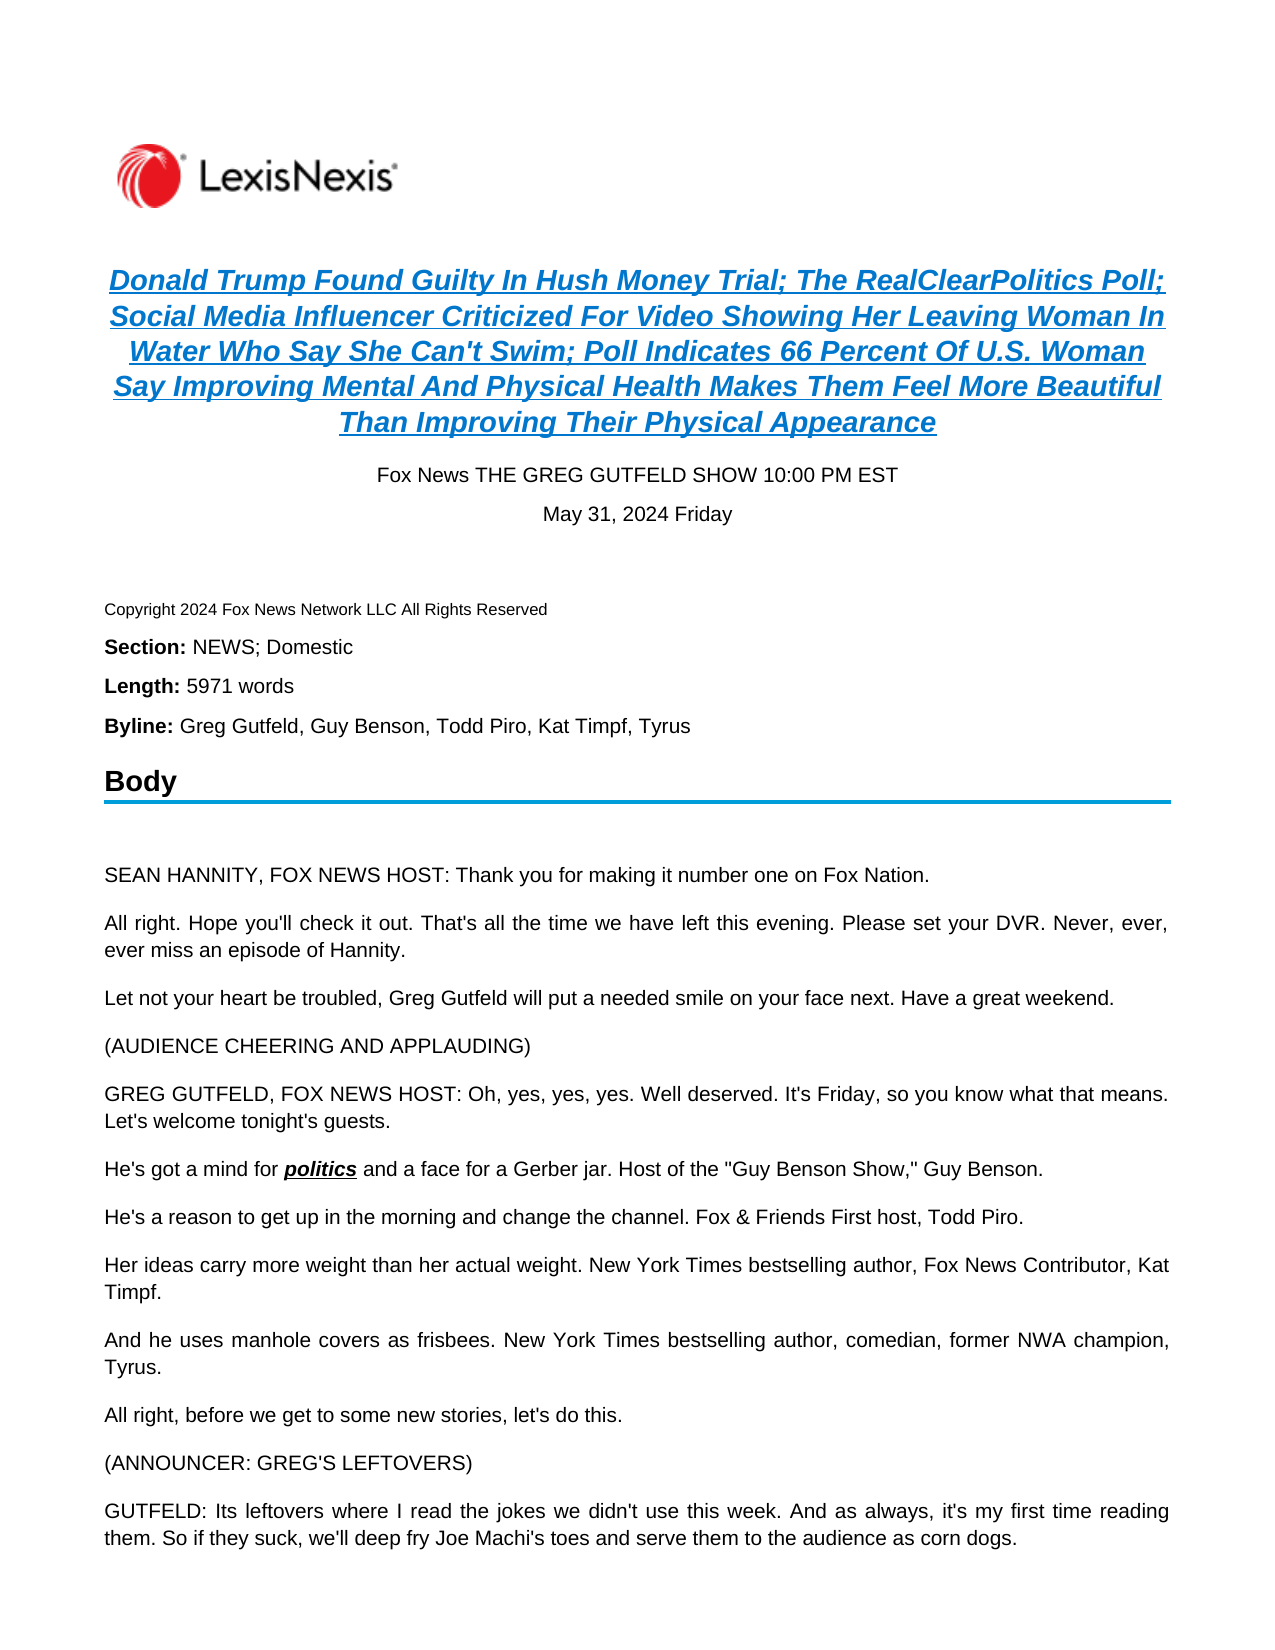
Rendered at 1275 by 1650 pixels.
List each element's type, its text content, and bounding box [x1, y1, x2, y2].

text (ANNOUNCER: GREG'S LEFTOVERS) [104, 1448, 1171, 1475]
text GUTFELD: Its leftovers where I read the jokes we didn't use this week. And as always, it's my first time reading them. So if they suck, we'll deep fry Joe Machi's toes and serve them to the audience as corn dogs. [104, 1496, 1171, 1550]
text He's got a mind for politics and a face for a Gerber jar. Host of the "Guy Benson Show," Guy Benson. [104, 1154, 1171, 1181]
text Length: 5971 words [104, 671, 1171, 698]
text All right. Hope you'll check it out. That's all the time we have left this evening. Please set your DVR. Never, ever, ever miss an episode of Hannity. [104, 908, 1171, 962]
text GREG GUTFELD, FOX NEWS HOST: Oh, yes, yes, yes. Well deserved. It's Friday, so you know what that means. Let's welcome tonight's guests. [104, 1079, 1171, 1133]
text (AUDIENCE CHEERING AND APPLAUDING) [104, 1031, 1171, 1058]
text Section: NEWS; Domestic [104, 631, 1171, 658]
text Let not your heart be troubled, Greg Gutfeld will put a needed smile on your face next. Have a great weekend. [104, 983, 1171, 1010]
text Fox News THE GREG GUTFELD SHOW 10:00 PM EST [104, 459, 1171, 486]
picture [104, 144, 412, 208]
text SEAN HANNITY, FOX NEWS HOST: Thank you for making it number one on Fox Nation. [104, 860, 1171, 887]
text He's a reason to get up in the morning and change the channel. Fox & Friends First host, Todd Piro. [104, 1202, 1171, 1229]
text Body [104, 763, 1171, 798]
text Copyright 2024 Fox News Network LLC All Rights Reserved [104, 567, 1171, 619]
text Byline: Greg Gutfeld, Guy Benson, Todd Piro, Kat Timpf, Tyrus [104, 711, 1171, 738]
text Her ideas carry more weight than her actual weight. New York Times bestselling author, Fox News Contributor, Kat Timpf. [104, 1250, 1171, 1304]
text All right, before we get to some new stories, let's do this. [104, 1400, 1171, 1427]
text May 31, 2024 Friday [104, 499, 1171, 526]
subtitle Donald Trump Found Guilty In Hush Money Trial; The RealClearPolitics Poll; Social Media Influencer Criticized For Video Showing Her Leaving Woman In Water Who Say She Can't Swim; Poll Indicates 66 Percent Of U.S. Woman Say Improving Mental And Physical Health Makes Them Feel More Beautiful Than Improving Their Physical Appearance [104, 261, 1171, 438]
text And he uses manhole covers as frisbees. New York Times bestselling author, comedian, former NWA champion, Tyrus. [104, 1325, 1171, 1379]
